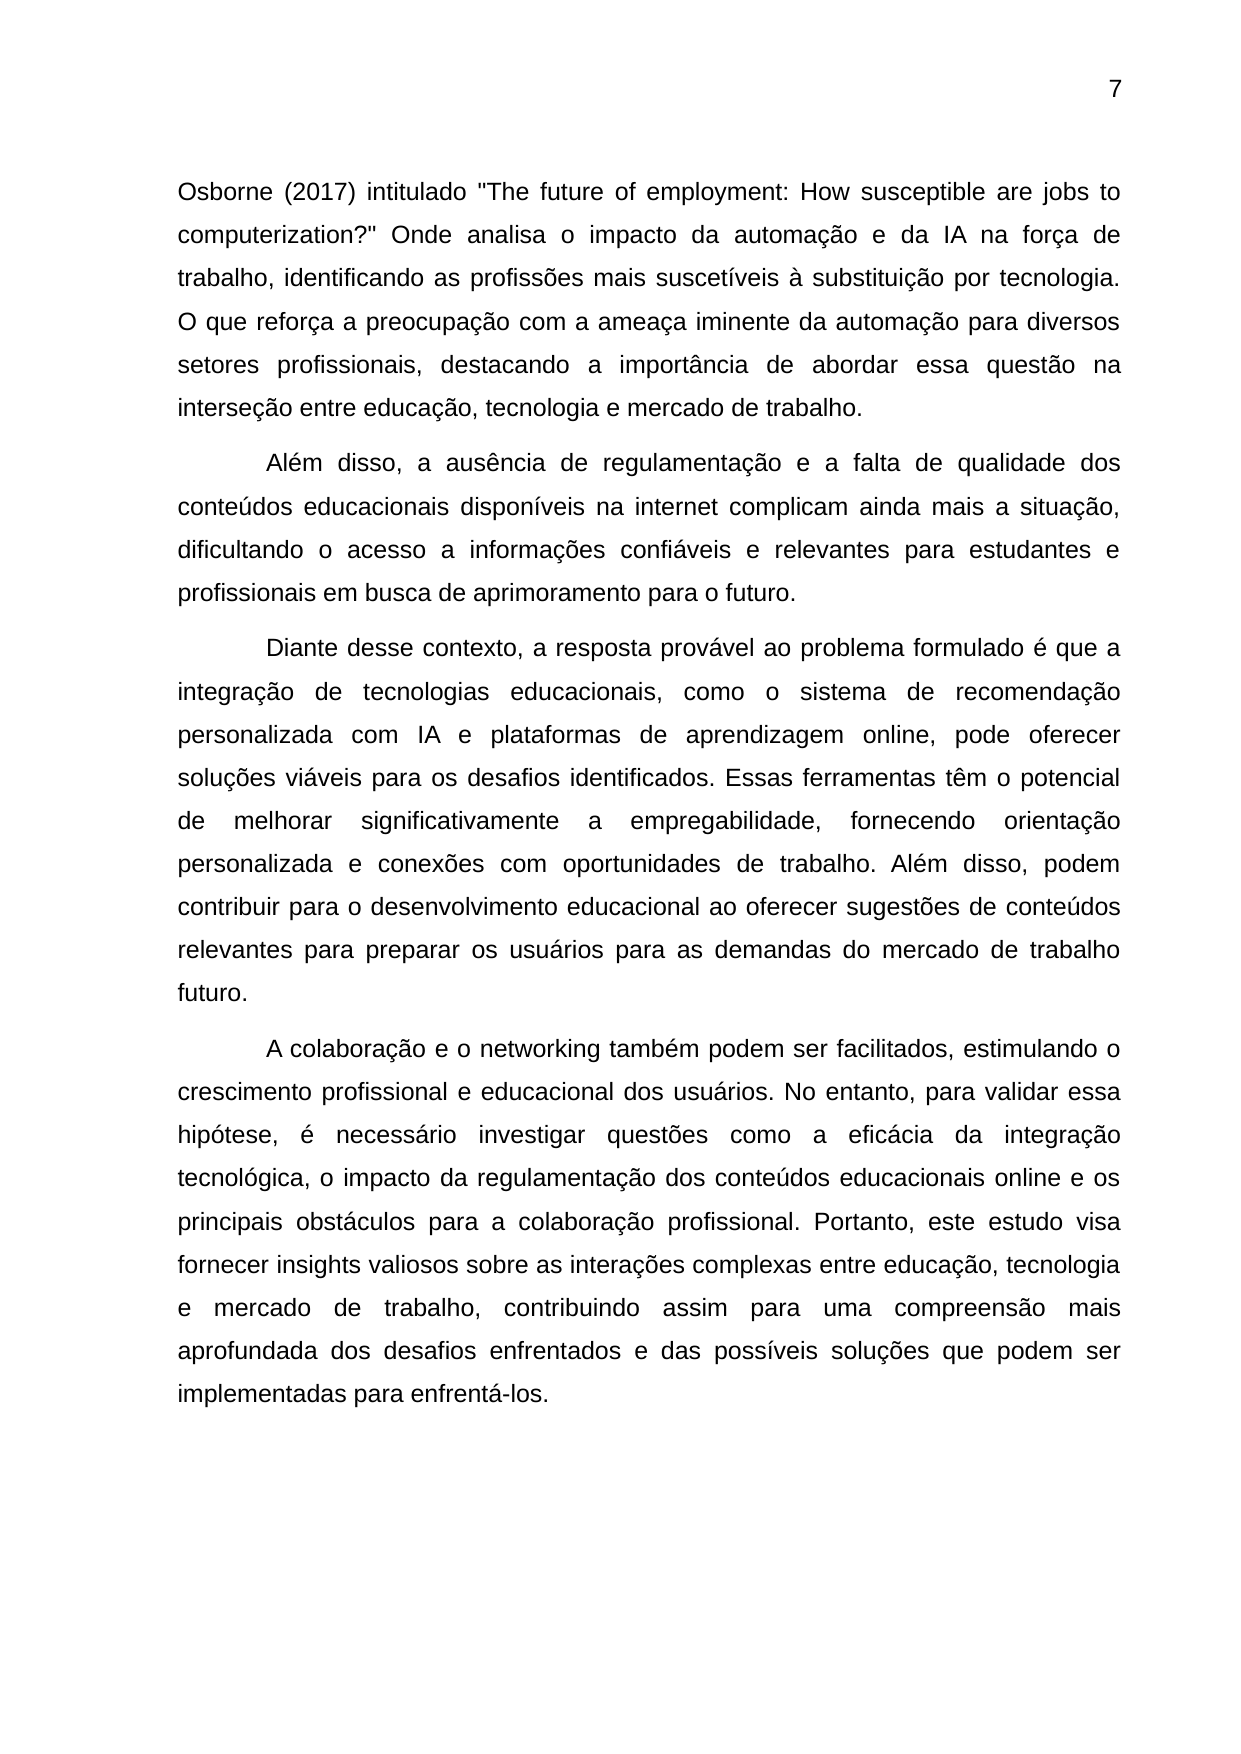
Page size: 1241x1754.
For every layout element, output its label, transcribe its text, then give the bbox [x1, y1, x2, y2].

text A colaboração e o networking também podem ser facilitados, estimulando o crescimento profissional e educacional dos usuários. No entanto, para validar essa hipótese, é necessário investigar questões como a eficácia da integração tecnológica, o impacto da regulamentação dos conteúdos educacionais online e os principais obstáculos para a colaboração profissional. Portanto, este estudo visa fornecer insights valiosos sobre as interações complexas entre educação, tecnologia e mercado de trabalho, contribuindo assim para uma compreensão mais aprofundada dos desafios enfrentados e das possíveis soluções que podem ser implementadas para enfrentá-los. [177, 1034, 1122, 1408]
text Diante desse contexto, a resposta provável ao problema formulado é que a integração de tecnologias educacionais, como o sistema de recomendação personalizada com IA e plataformas de aprendizagem online, pode oferecer soluções viáveis para os desafios identificados. Essas ferramentas têm o potencial de melhorar significativamente a empregabilidade, fornecendo orientação personalizada e conexões com oportunidades de trabalho. Além disso, podem contribuir para o desenvolvimento educacional ao oferecer sugestões de conteúdos relevantes para preparar os usuários para as demandas do mercado de trabalho futuro. [177, 633, 1122, 1007]
text Além disso, a ausência de regulamentação e a falta de qualidade dos conteúdos educacionais disponíveis na internet complicam ainda mais a situação, dificultando o acesso a informações confiáveis e relevantes para estudantes e profissionais em busca de aprimoramento para o futuro. [177, 448, 1122, 607]
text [177, 177, 1122, 422]
